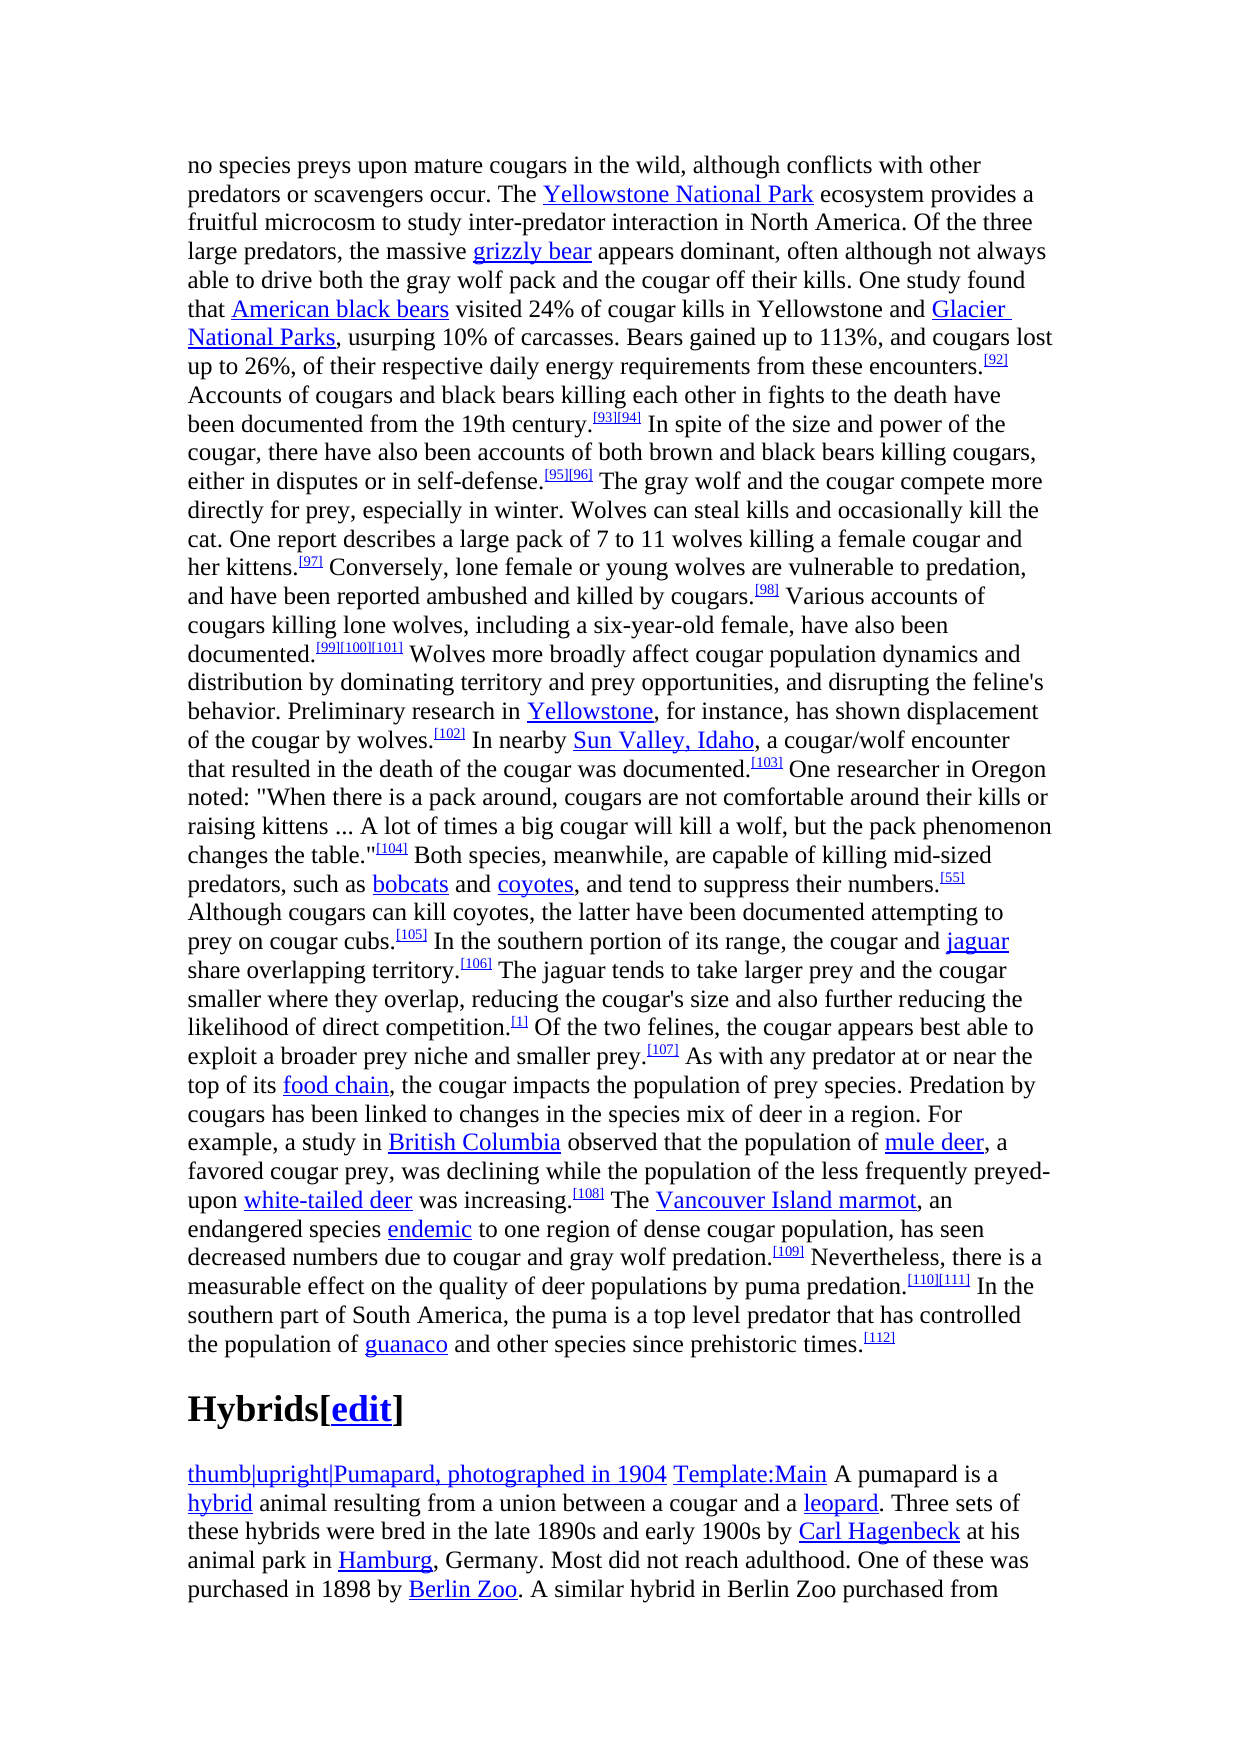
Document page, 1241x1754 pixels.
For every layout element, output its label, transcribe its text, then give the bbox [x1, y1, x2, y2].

subtitle Hybrids[edit] [187, 1387, 1053, 1430]
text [187, 1459, 1053, 1603]
